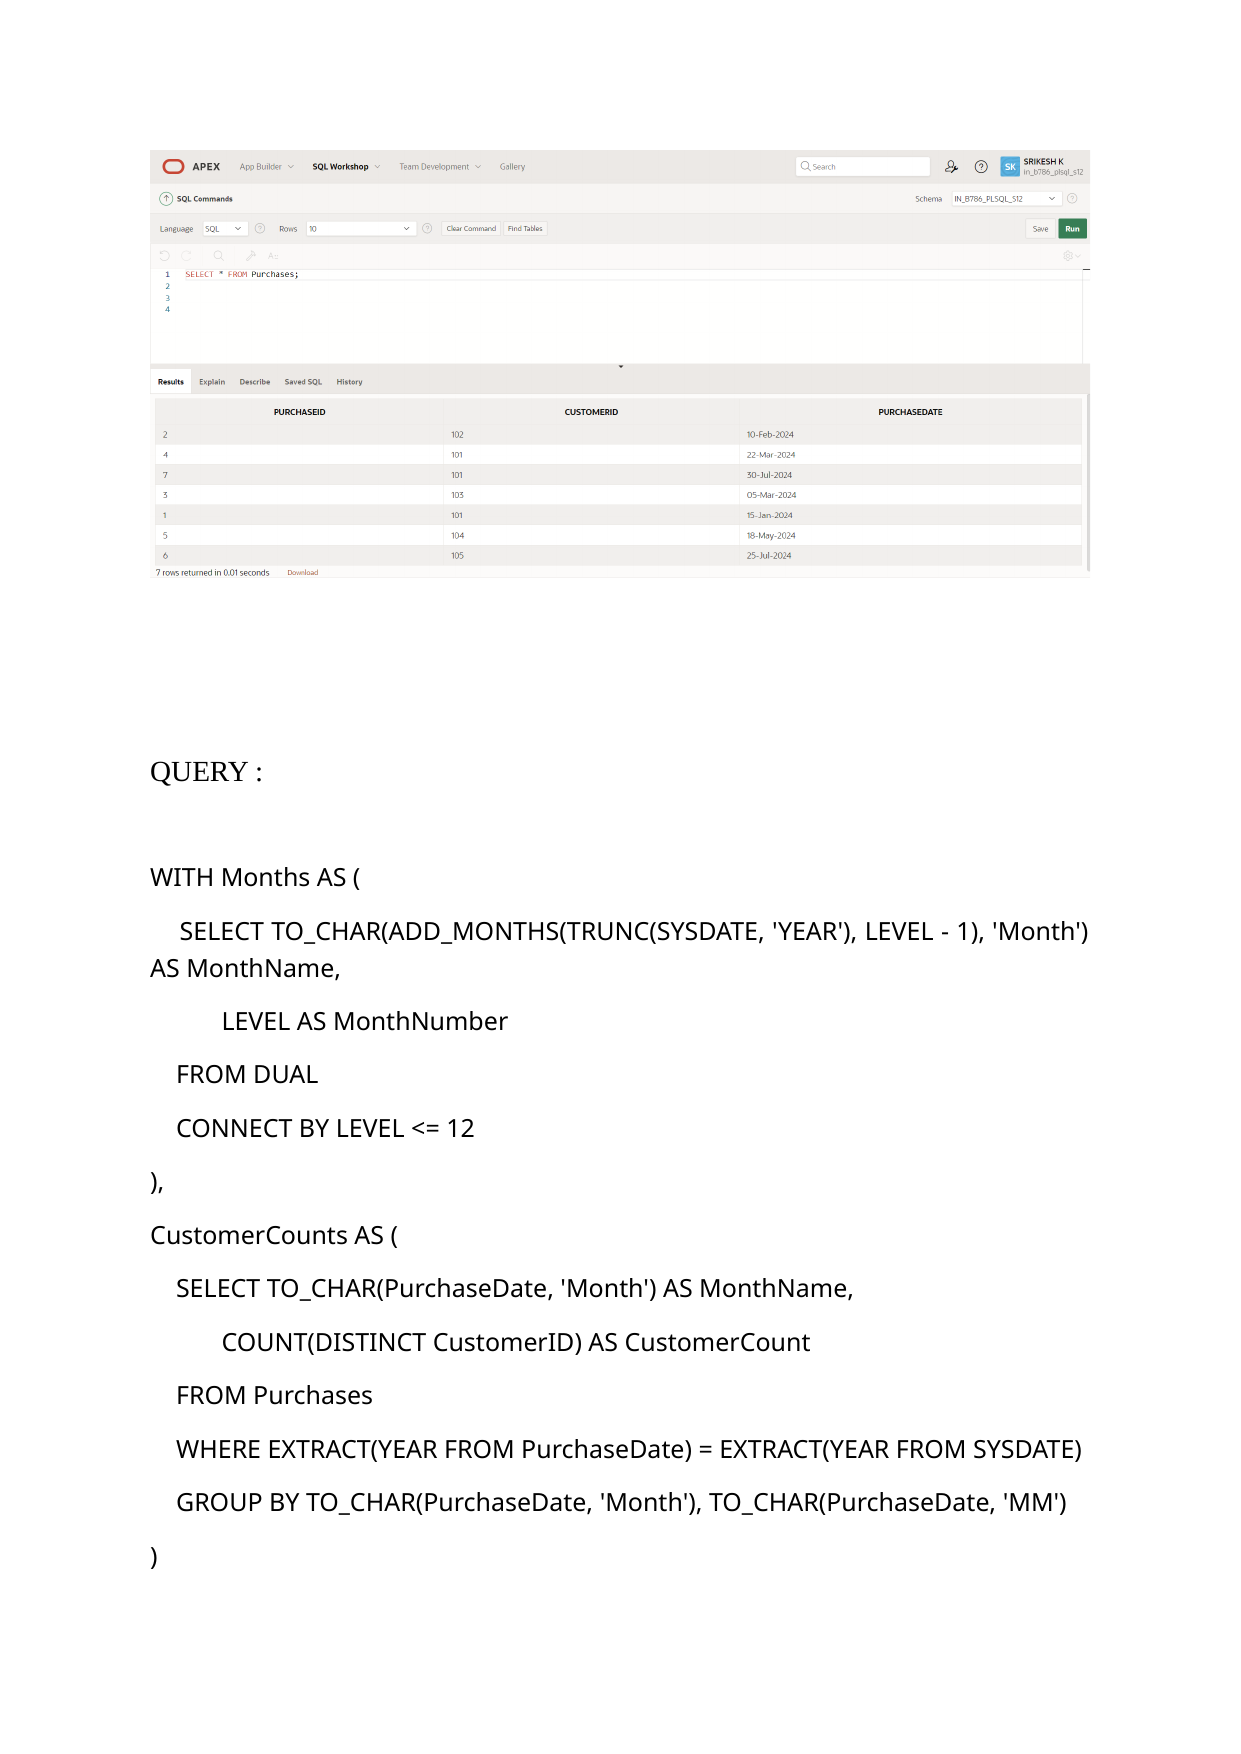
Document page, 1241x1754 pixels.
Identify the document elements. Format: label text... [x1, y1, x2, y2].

text SELECT TO_CHAR(PurchaseDate, 'Month') AS MonthName, [150, 1271, 1090, 1305]
text ), [150, 1164, 1090, 1198]
picture [150, 150, 1091, 578]
text FROM DUAL [150, 1057, 1090, 1091]
text CustomerCounts AS ( [150, 1217, 1090, 1252]
text SELECT TO_CHAR(ADD_MONTHS(TRUNC(SYSDATE, 'YEAR'), LEVEL - 1), 'Month') AS MonthName, [150, 913, 1090, 984]
text COUNT(DISTINCT CustomerID) AS CustomerCount [150, 1324, 1090, 1358]
text LEVEL AS MonthNumber [150, 1004, 1090, 1038]
text ) [150, 1538, 1090, 1572]
text WHERE EXTRACT(YEAR FROM PurchaseDate) = EXTRACT(YEAR FROM SYSDATE) [150, 1431, 1090, 1465]
text FROM Purchases [150, 1378, 1090, 1412]
text GROUP BY TO_CHAR(PurchaseDate, 'Month'), TO_CHAR(PurchaseDate, 'MM') [150, 1485, 1090, 1519]
text QUERY : [150, 754, 1090, 788]
text WITH Months AS ( [150, 860, 1090, 894]
text CONNECT BY LEVEL <= 12 [150, 1111, 1090, 1145]
